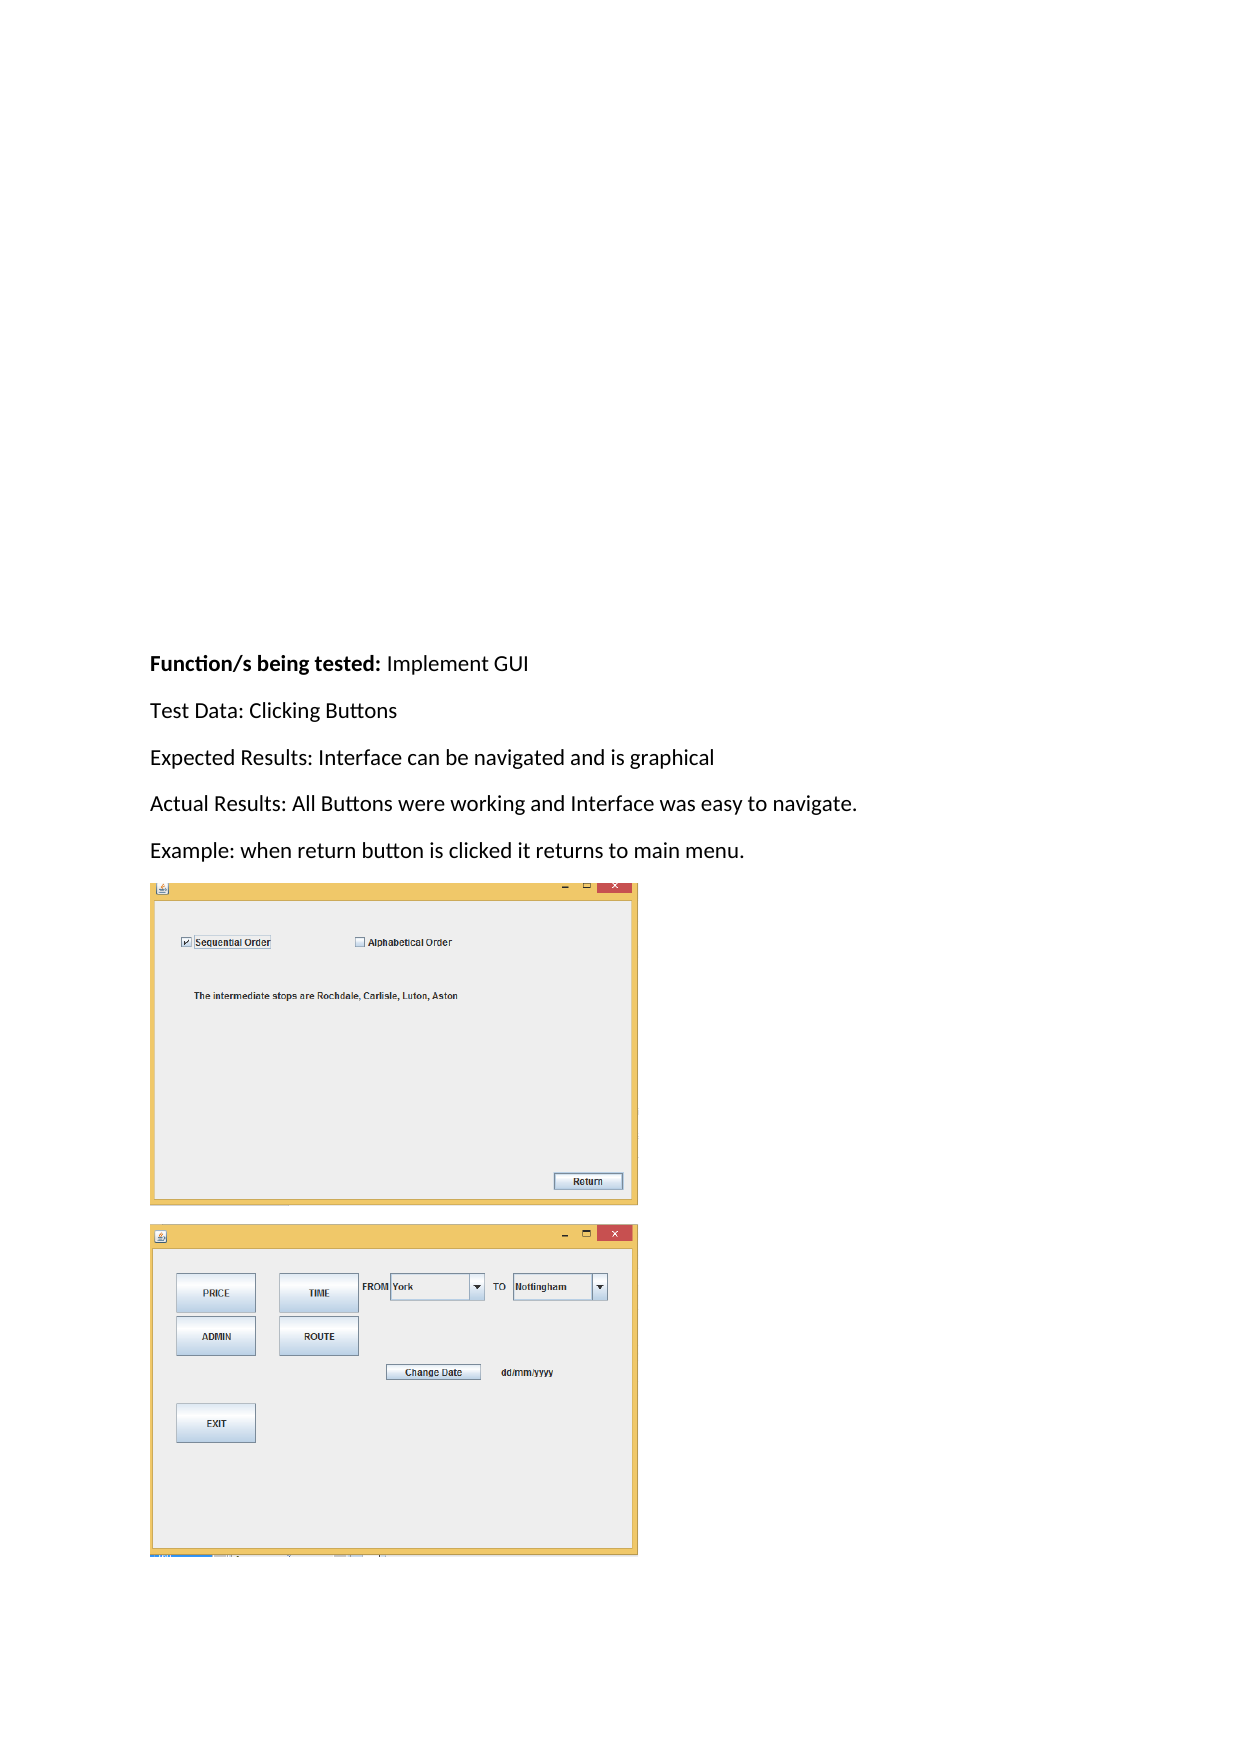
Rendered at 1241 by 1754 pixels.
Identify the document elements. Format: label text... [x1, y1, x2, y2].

text Example: when return button is clicked it returns to main menu. [150, 836, 1090, 864]
text Function/s being tested: Implement GUI [150, 649, 1090, 677]
text Expected Results: Interface can be navigated and is graphical [150, 743, 1090, 771]
text Test Data: Clicking Buttons [150, 696, 1090, 724]
text Actual Results: All Buttons were working and Interface was easy to navigate. [150, 789, 1090, 818]
picture [150, 883, 639, 1206]
picture [150, 1224, 639, 1557]
